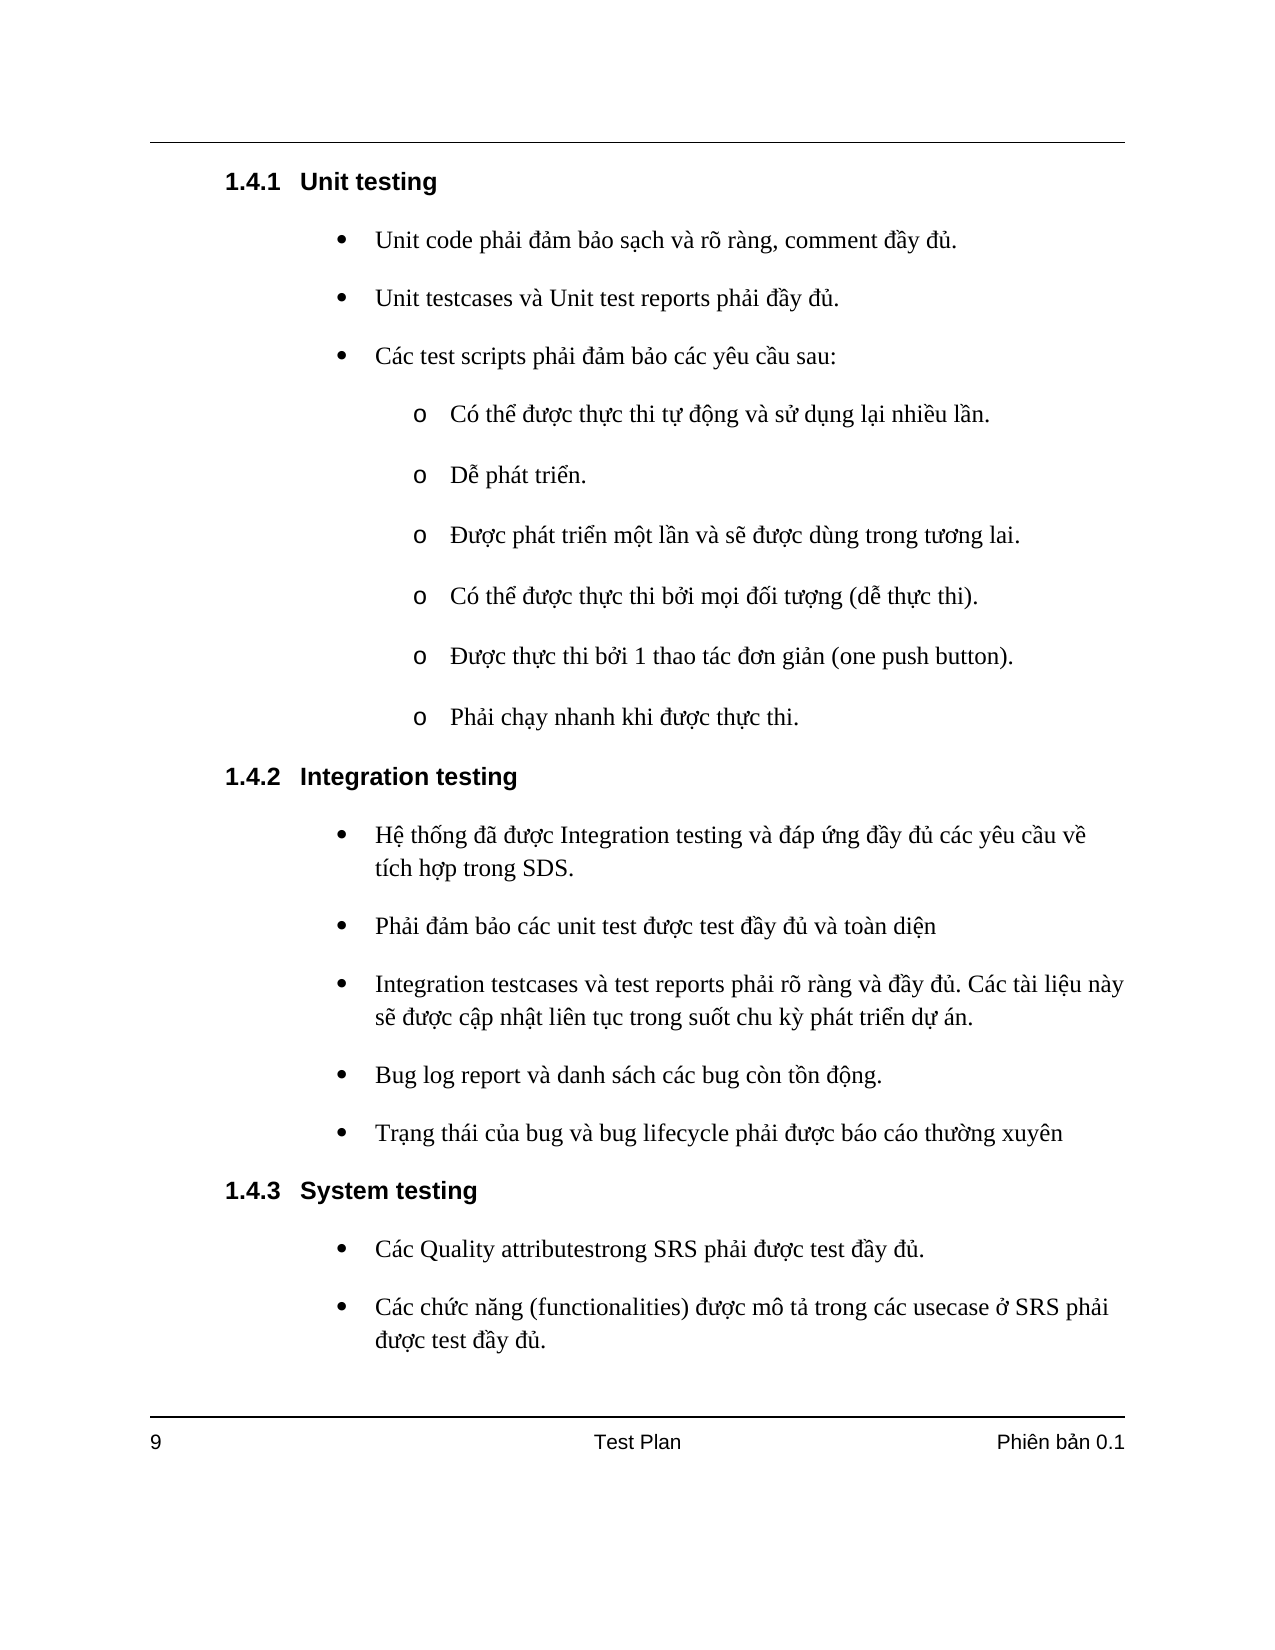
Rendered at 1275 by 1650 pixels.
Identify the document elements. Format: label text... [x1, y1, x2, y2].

list Trạng thái của bug và bug lifecycle phải được báo cáo thường xuyên [337, 1118, 1125, 1147]
list Được thực thi bởi 1 thao tác đơn giản (one push button). [412, 641, 1125, 672]
list Các chức năng (functionalities) được mô tả trong các usecase ở SRS phải được test đầy đủ. [337, 1292, 1125, 1354]
list Unit code phải đảm bảo sạch và rõ ràng, comment đầy đủ. [337, 225, 1125, 254]
list Các test scripts phải đảm bảo các yêu cầu sau: [337, 341, 1125, 370]
list Phải đảm bảo các unit test được test đầy đủ và toàn diện [337, 911, 1125, 940]
list Dễ phát triển. [412, 460, 1125, 491]
subtitle Unit testing [225, 167, 1125, 196]
list Hệ thống đã được Integration testing và đáp ứng đầy đủ các yêu cầu về tích hợp trong SDS. [337, 820, 1125, 882]
list Được phát triển một lần và sẽ được dùng trong tương lai. [412, 520, 1125, 551]
list Unit testcases và Unit test reports phải đầy đủ. [337, 283, 1125, 312]
list Các Quality attributestrong SRS phải được test đầy đủ. [337, 1234, 1125, 1263]
list Phải chạy nhanh khi được thực thi. [412, 702, 1125, 732]
subtitle Integration testing [225, 762, 1125, 791]
list Bug log report và danh sách các bug còn tồn động. [337, 1060, 1125, 1089]
list Có thể được thực thi bởi mọi đối tượng (dễ thực thi). [412, 581, 1125, 612]
list Có thể được thực thi tự động và sử dụng lại nhiều lần. [412, 399, 1125, 430]
subtitle System testing [225, 1176, 1125, 1205]
list Integration testcases và test reports phải rõ ràng và đầy đủ. Các tài liệu này sẽ được cập nhật liên tục trong suốt chu kỳ phát triển dự án. [337, 969, 1125, 1031]
